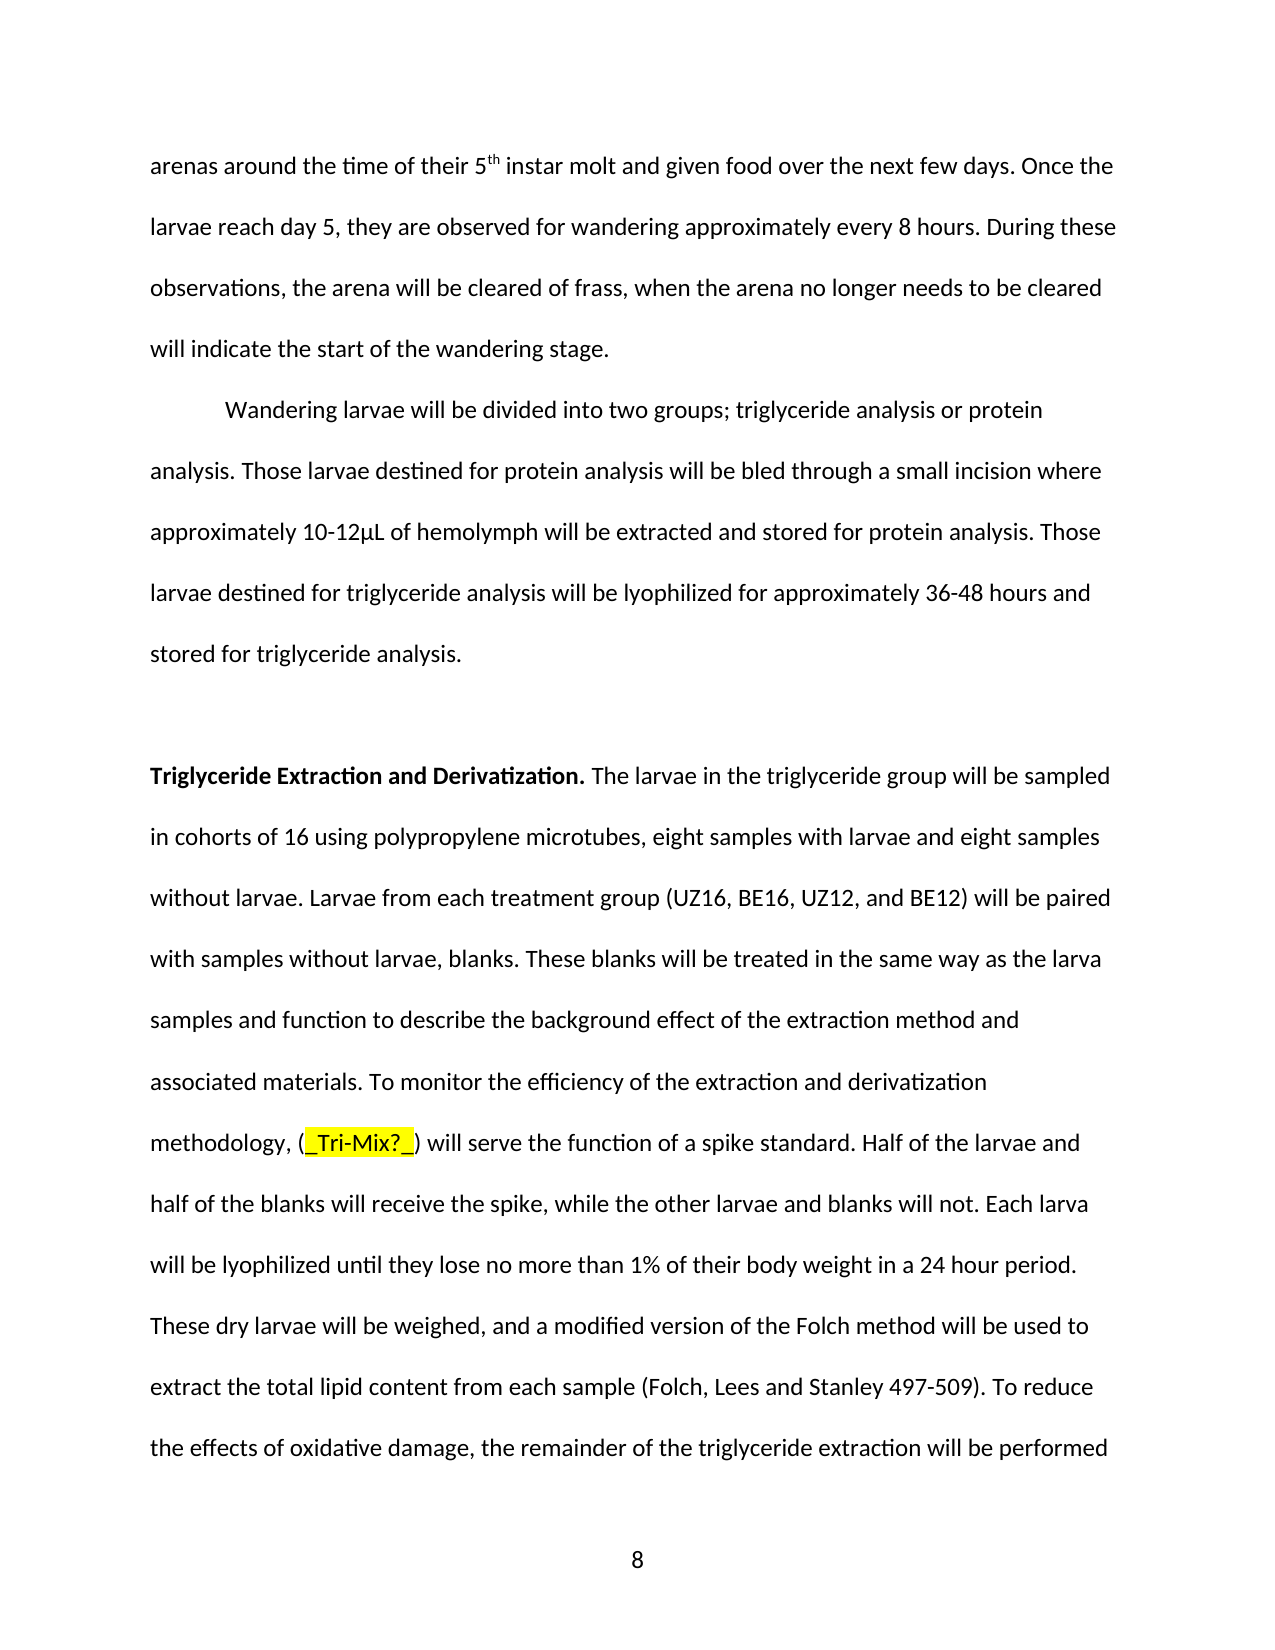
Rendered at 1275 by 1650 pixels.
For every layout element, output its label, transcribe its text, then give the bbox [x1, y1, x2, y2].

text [150, 760, 1125, 1462]
text Wandering larvae will be divided into two groups; triglyceride analysis or protein analysis. Those larvae destined for protein analysis will be bled through a small incision where approximately 10-12µL of hemolymph will be extracted and stored for protein analysis. Those larvae destined for triglyceride analysis will be lyophilized for approximately 36-48 hours and stored for triglyceride analysis. [150, 394, 1125, 669]
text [150, 150, 1125, 364]
